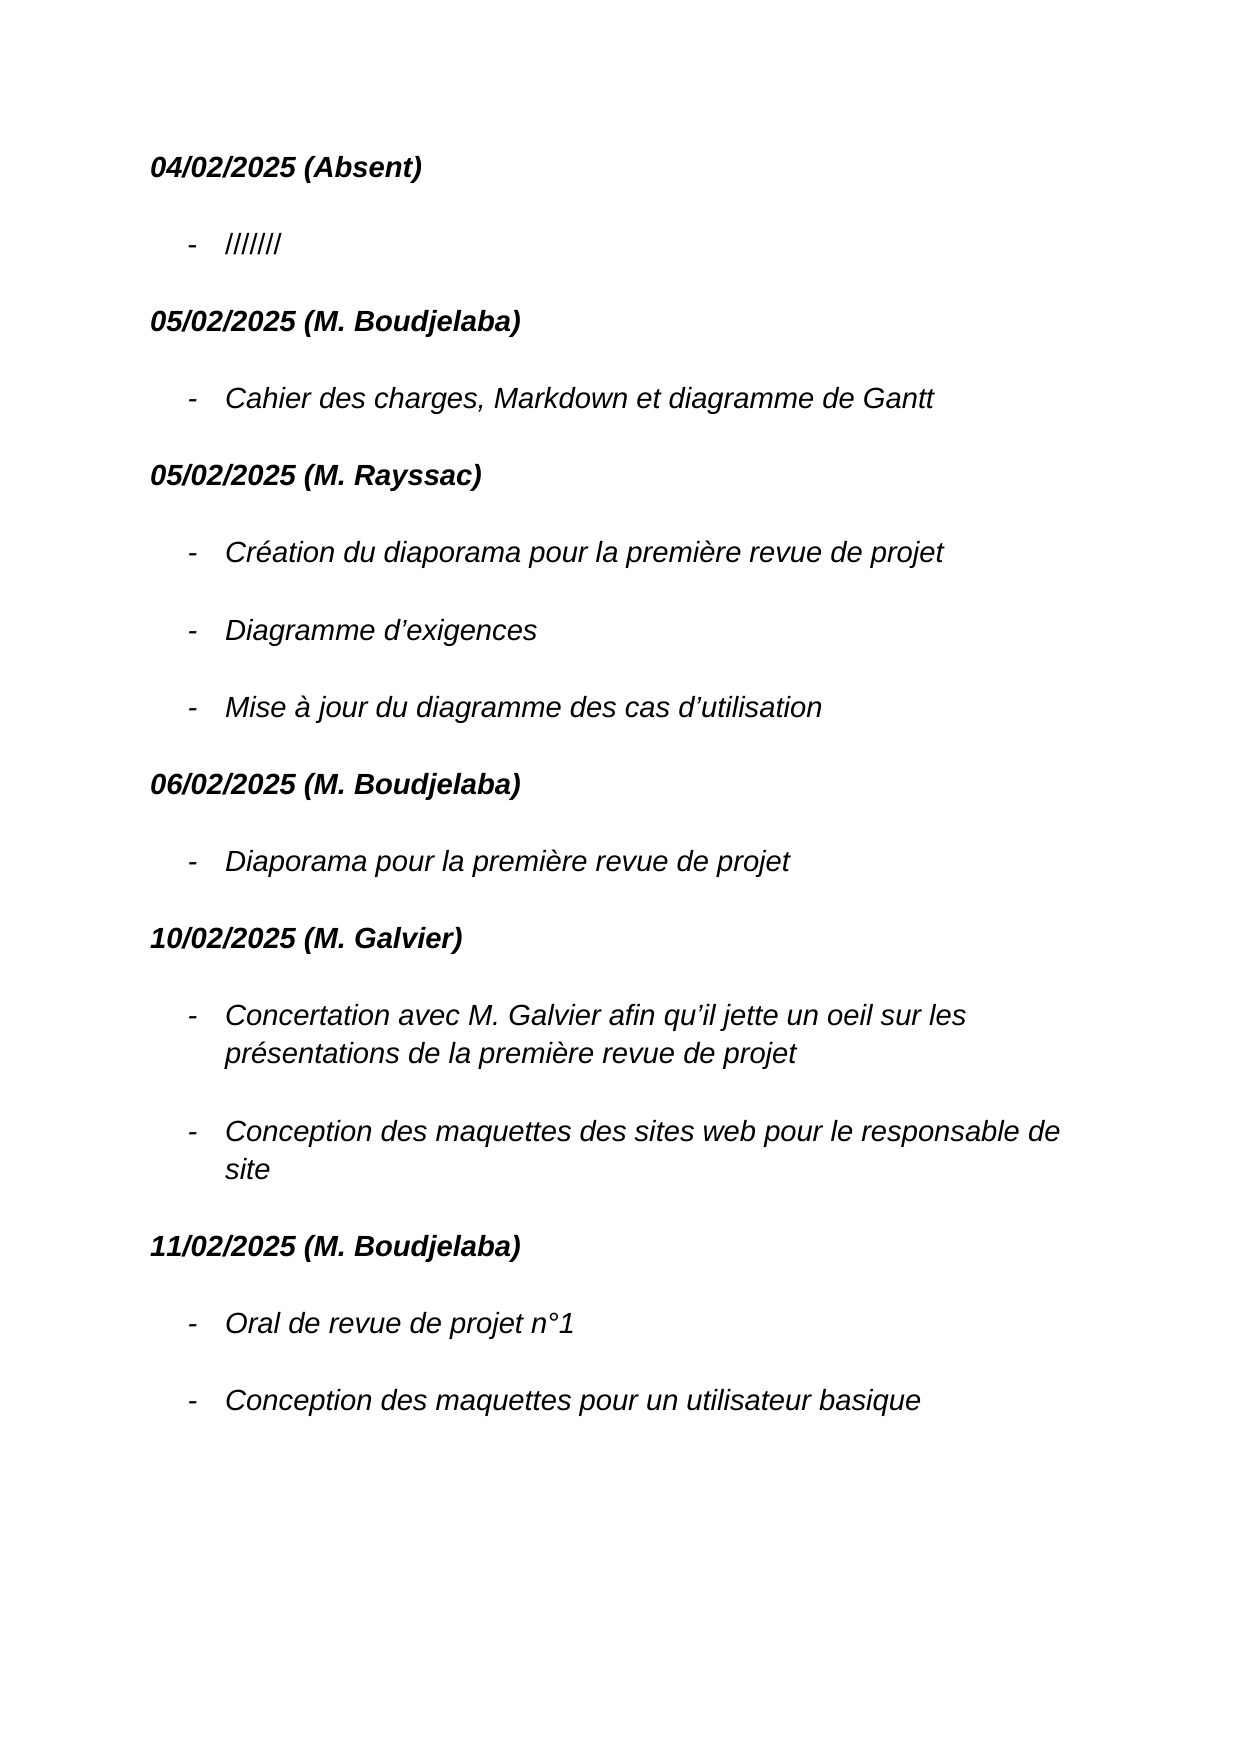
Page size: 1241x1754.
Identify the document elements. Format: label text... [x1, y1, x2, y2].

list Diaporama pour la première revue de projet [187, 844, 1090, 877]
list Création du diaporama pour la première revue de projet [187, 535, 1090, 569]
list Conception des maquettes pour un utilisateur basique [187, 1383, 1090, 1417]
list Mise à jour du diagramme des cas d’utilisation [187, 689, 1090, 723]
text 05/02/2025 (M. Boudjelaba) [150, 304, 1090, 338]
text 06/02/2025 (M. Boudjelaba) [150, 767, 1090, 800]
list /////// [187, 227, 1090, 261]
text 04/02/2025 (Absent) [150, 150, 1090, 183]
text 11/02/2025 (M. Boudjelaba) [150, 1229, 1090, 1263]
list Diagramme d’exigences [187, 612, 1090, 646]
list Concertation avec M. Galvier afin qu’il jette un oeil sur les présentations de la première revue de projet [187, 998, 1090, 1070]
text 10/02/2025 (M. Galvier) [150, 921, 1090, 954]
list Conception des maquettes des sites web pour le responsable de site [187, 1113, 1090, 1186]
list Oral de revue de projet n°1 [187, 1306, 1090, 1340]
list Cahier des charges, Markdown et diagramme de Gantt [187, 381, 1090, 415]
text 05/02/2025 (M. Rayssac) [150, 458, 1090, 492]
